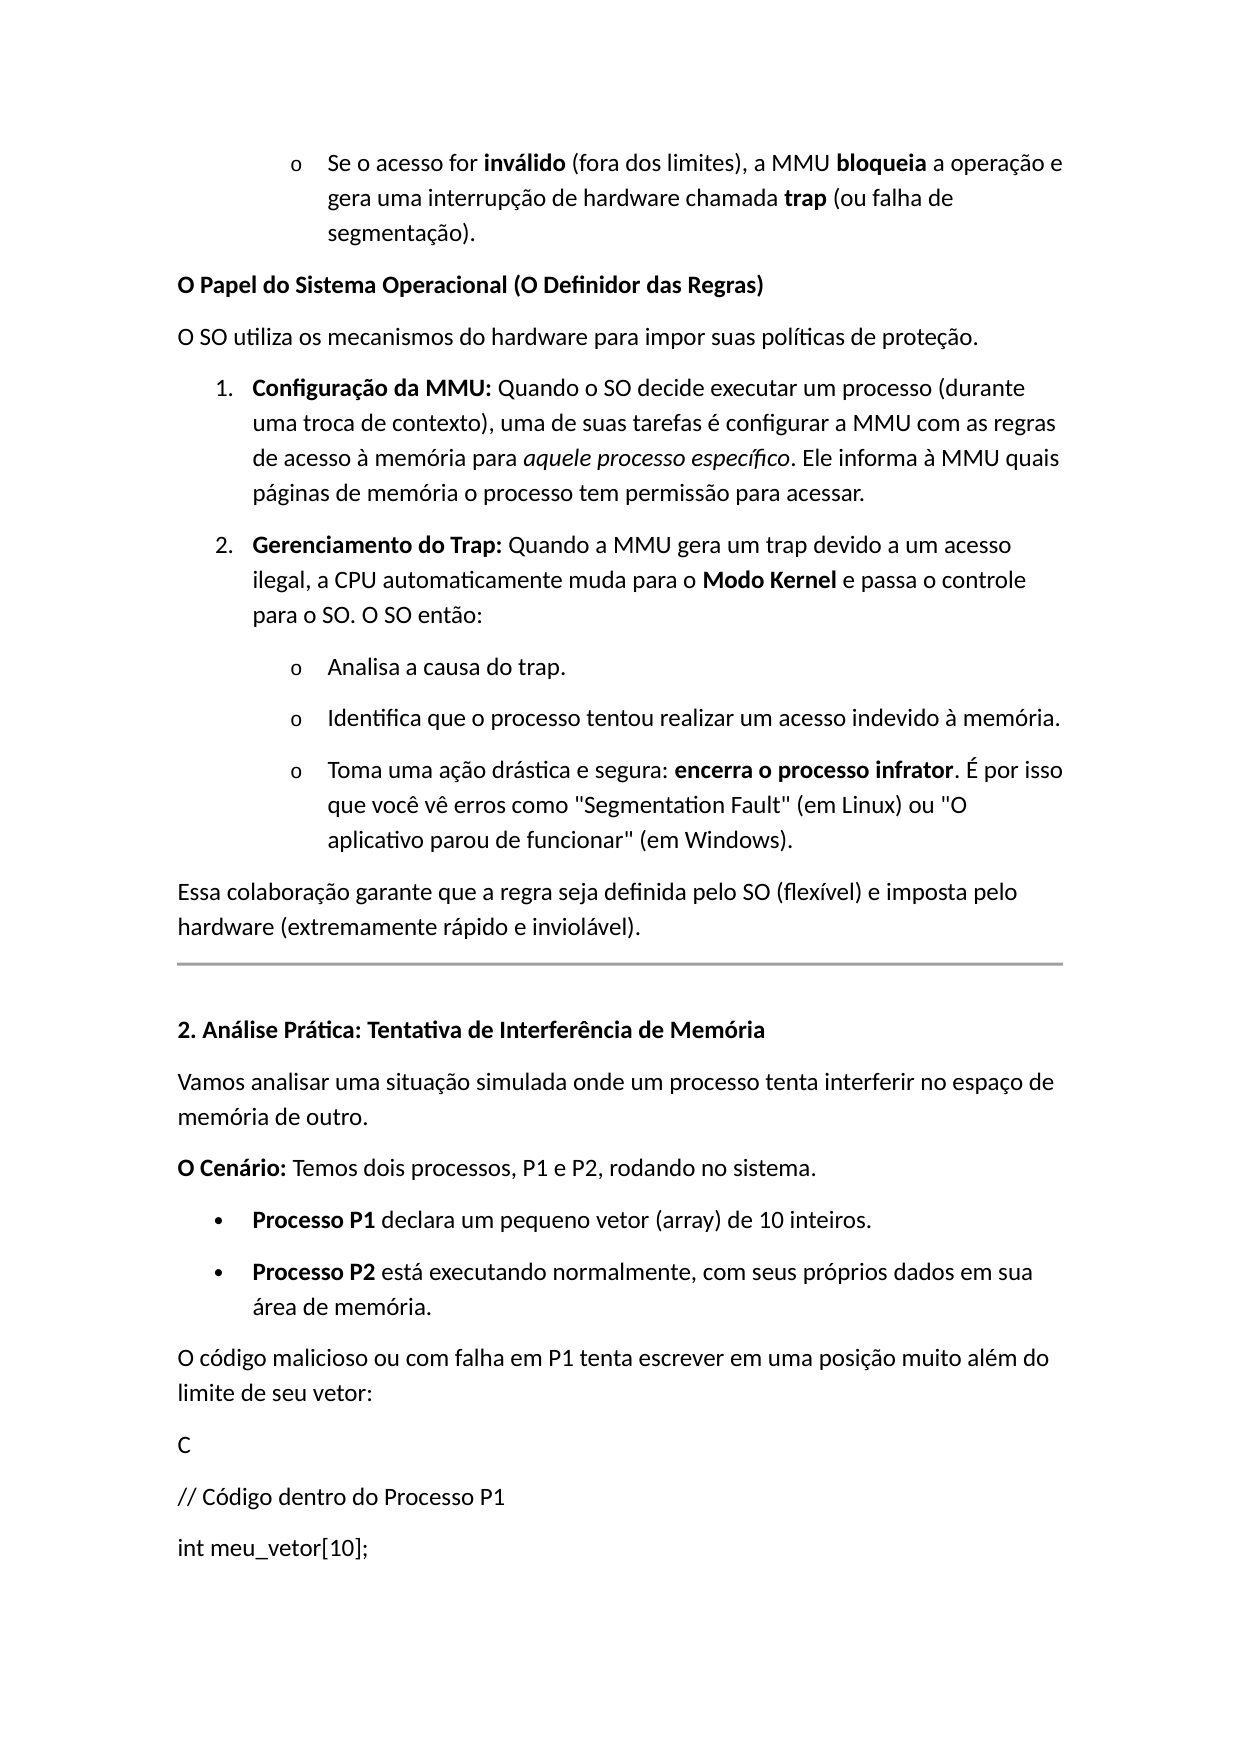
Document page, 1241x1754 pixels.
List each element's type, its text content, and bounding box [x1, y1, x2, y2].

text // Código dentro do Processo P1 [177, 1481, 1063, 1511]
text O Papel do Sistema Operacional (O Definidor das Regras) [177, 269, 1063, 300]
list Analisa a causa do trap. [290, 651, 1063, 681]
text O código malicioso ou com falha em P1 tenta escrever em uma posição muito além do limite de seu vetor: [177, 1343, 1063, 1408]
text Vamos analisar uma situação simulada onde um processo tenta interferir no espaço de memória de outro. [177, 1066, 1063, 1131]
list Gerenciamento do Trap: Quando a MMU gera um trap devido a um acesso ilegal, a CPU automaticamente muda para o Modo Kernel e passa o controle para o SO. O SO então: [215, 529, 1063, 630]
text C [177, 1429, 1063, 1460]
list Processo P1 declara um pequeno vetor (array) de 10 inteiros. [215, 1204, 1063, 1235]
list Toma uma ação drástica e segura: encerra o processo infrator. É por isso que você vê erros como "Segmentation Fault" (em Linux) ou "O aplicativo parou de funcionar" (em Windows). [290, 754, 1063, 855]
list Identifica que o processo tentou realizar um acesso indevido à memória. [290, 703, 1063, 733]
text Essa colaboração garante que a regra seja definida pelo SO (flexível) e imposta pelo hardware (extremamente rápido e inviolável). [177, 876, 1063, 941]
list Configuração da MMU: Quando o SO decide executar um processo (durante uma troca de contexto), uma de suas tarefas é configurar a MMU com as regras de acesso à memória para aquele processo específico. Ele informa à MMU quais páginas de memória o processo tem permissão para acessar. [215, 373, 1063, 508]
list Processo P2 está executando normalmente, com seus próprios dados em sua área de memória. [215, 1256, 1063, 1321]
list Se o acesso for inválido (fora dos limites), a MMU bloqueia a operação e gera uma interrupção de hardware chamada trap (ou falha de segmentação). [290, 148, 1063, 248]
text int meu_vetor[10]; [177, 1533, 1063, 1563]
text O SO utiliza os mecanismos do hardware para impor suas políticas de proteção. [177, 321, 1063, 351]
text O Cenário: Temos dois processos, P1 e P2, rodando no sistema. [177, 1153, 1063, 1183]
text 2. Análise Prática: Tentativa de Interferência de Memória [177, 1014, 1063, 1045]
